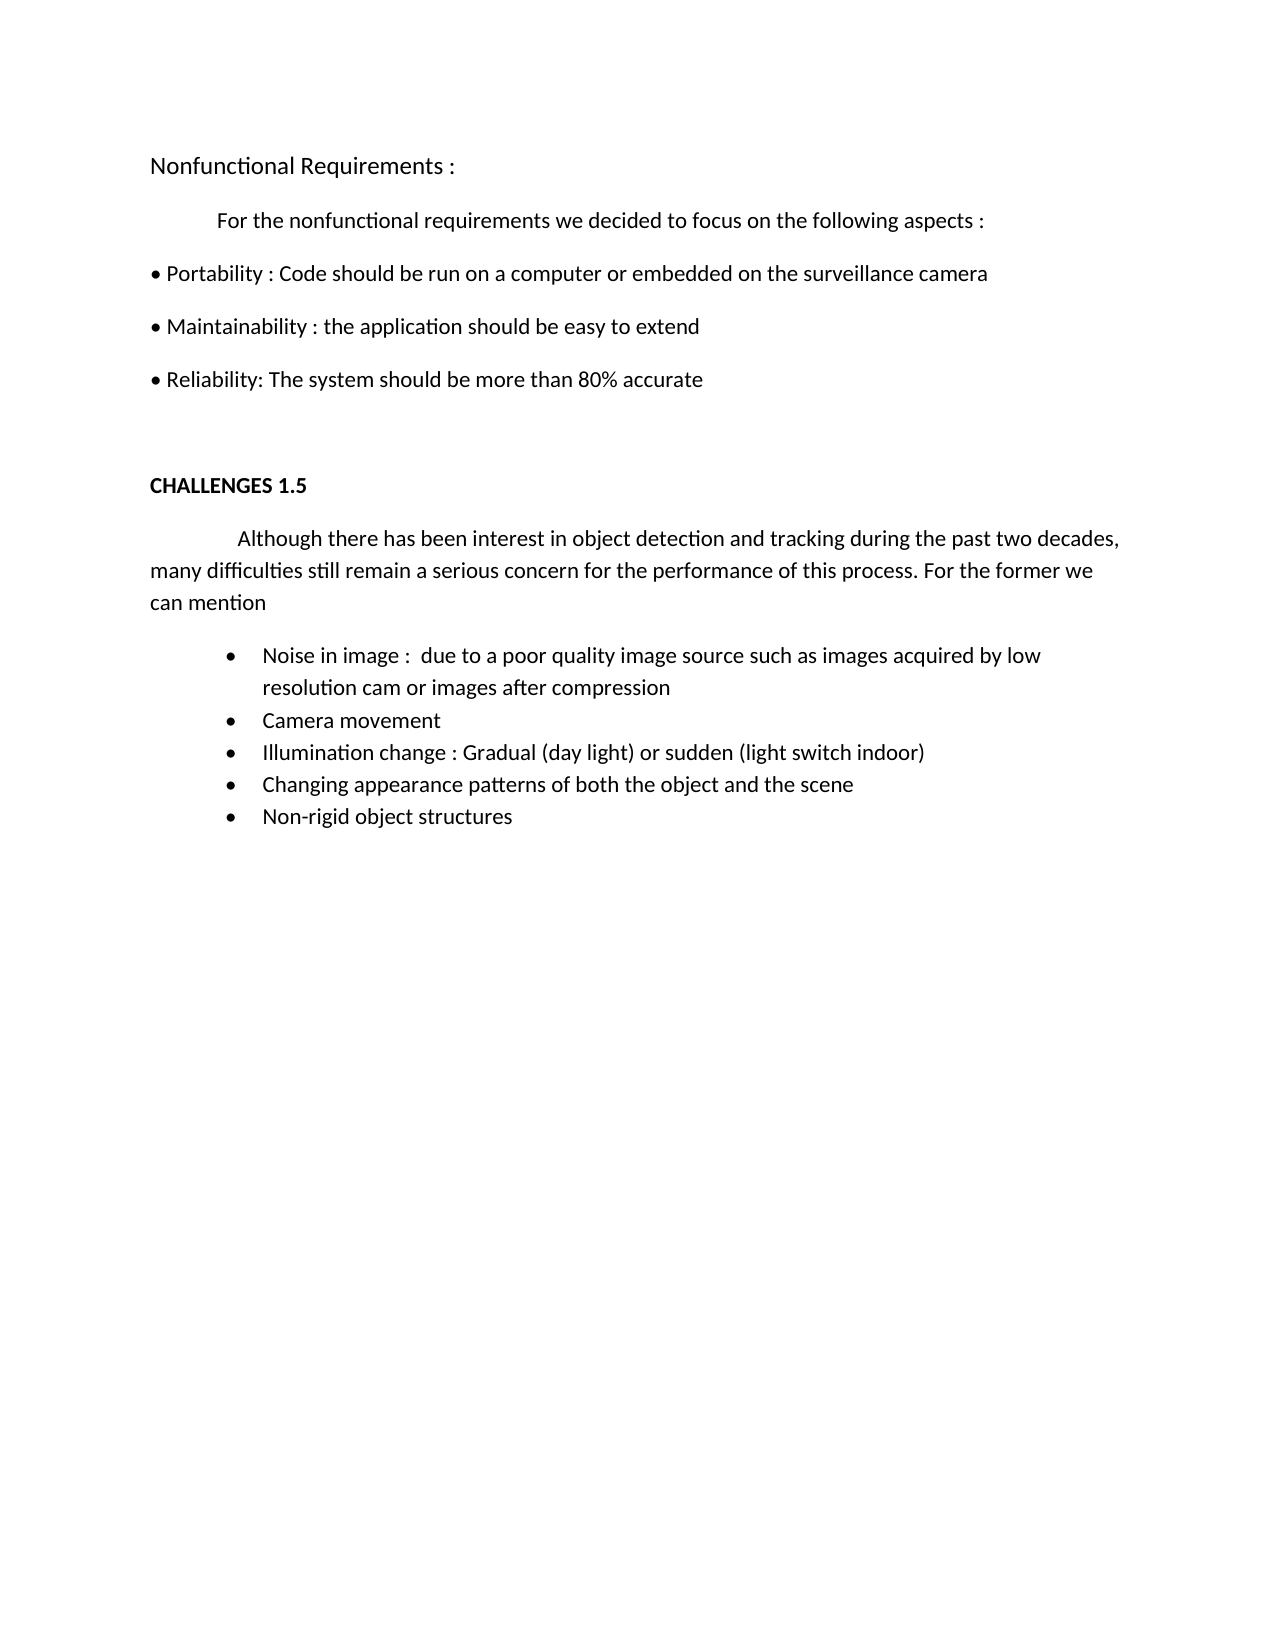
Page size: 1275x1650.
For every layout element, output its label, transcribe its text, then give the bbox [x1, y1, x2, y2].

list Camera movement [225, 706, 1125, 734]
list Illumination change : Gradual (day light) or sudden (light switch indoor) [225, 738, 1125, 766]
text • Maintainability : the application should be easy to extend [150, 312, 1125, 340]
text • Reliability: The system should be more than 80% accurate [150, 365, 1125, 393]
list Changing appearance patterns of both the object and the scene [225, 770, 1125, 798]
list Noise in image : due to a poor quality image source such as images acquired by low resolution cam or images after compression [225, 641, 1125, 702]
text CHALLENGES 1.5 [150, 471, 1125, 499]
text For the nonfunctional requirements we decided to focus on the following aspects : [150, 206, 1125, 234]
list Non-rigid object structures [225, 802, 1125, 830]
text • Portability : Code should be run on a computer or embedded on the surveillance camera [150, 259, 1125, 287]
text Nonfunctional Requirements : [150, 150, 1125, 181]
text Although there has been interest in object detection and tracking during the past two decades, many difficulties still remain a serious concern for the performance of this process. For the former we can mention [150, 524, 1125, 616]
